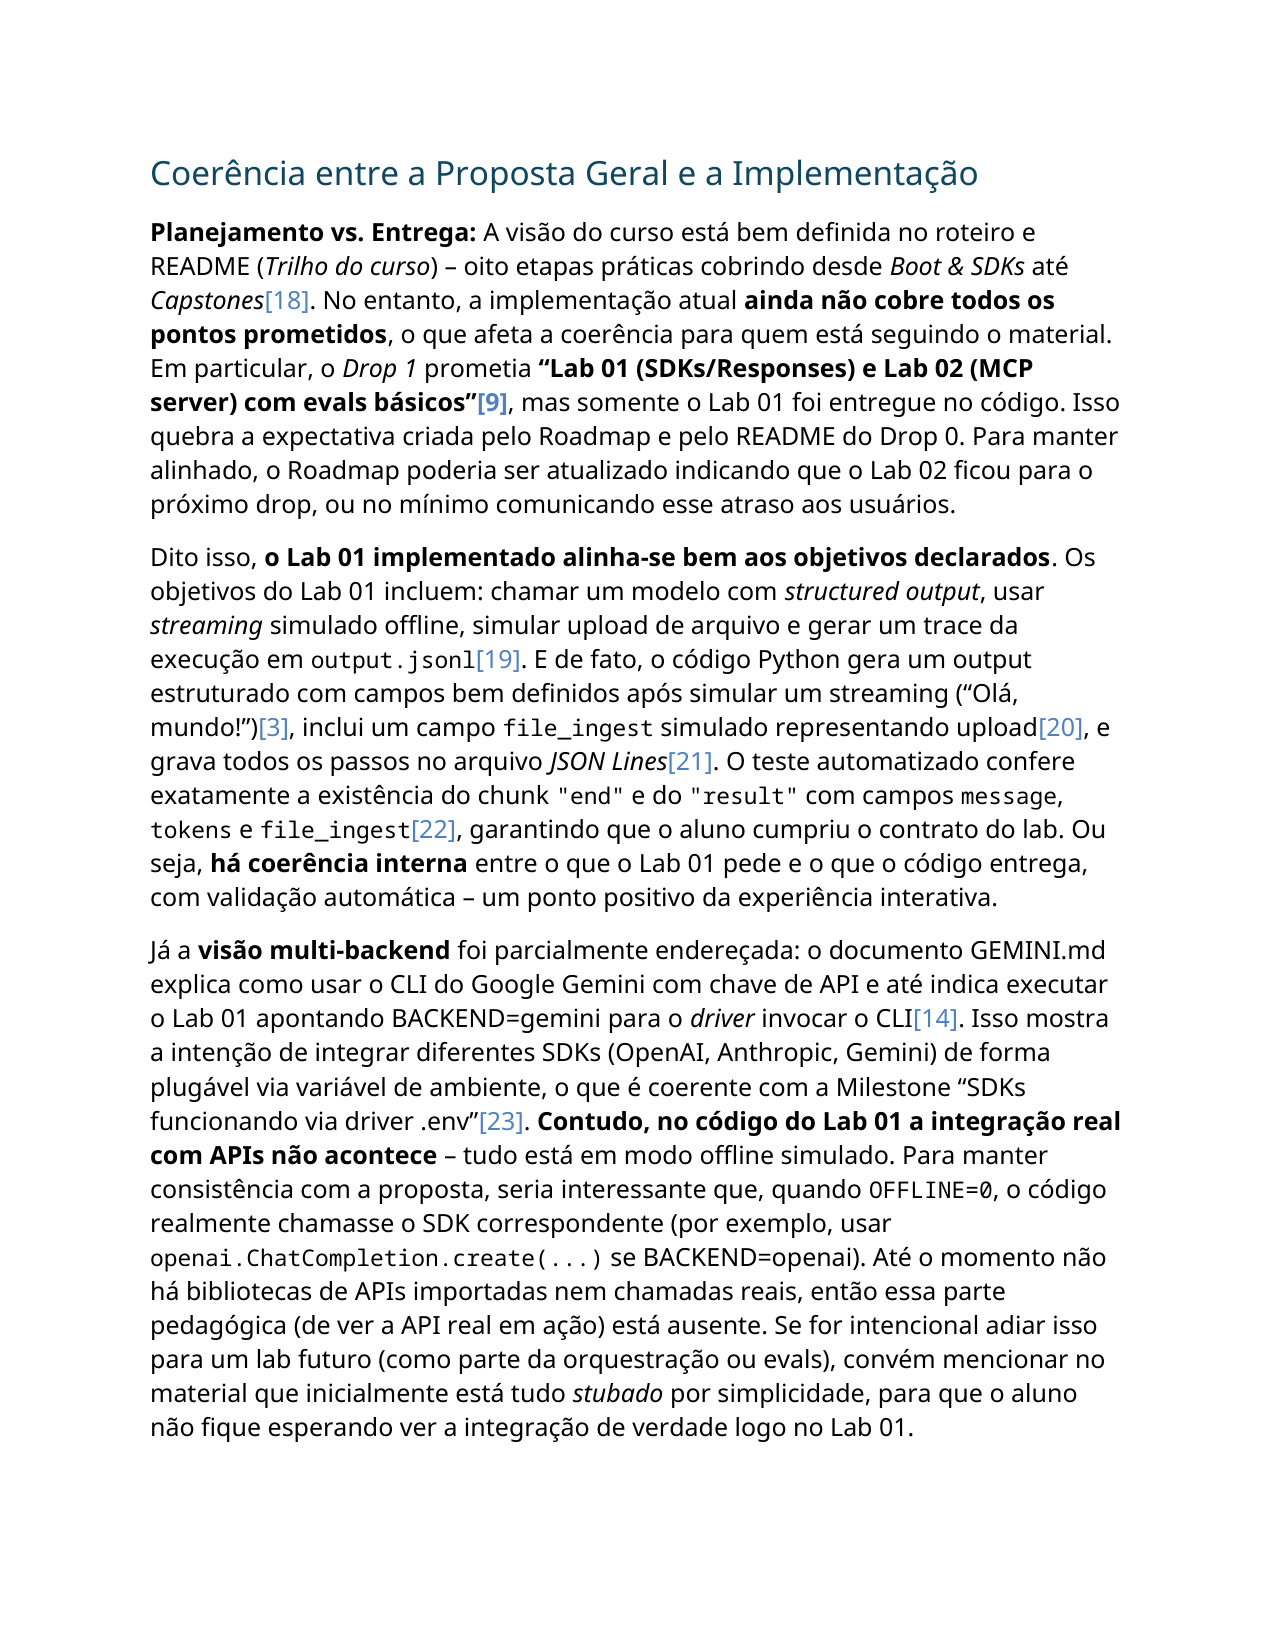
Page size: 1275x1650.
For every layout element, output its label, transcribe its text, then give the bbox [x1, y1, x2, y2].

subtitle Coerência entre a Proposta Geral e a Implementação [150, 150, 1125, 195]
text Planejamento vs. Entrega: A visão do curso está bem definida no roteiro e README (Trilho do curso) – oito etapas práticas cobrindo desde Boot & SDKs até Capstones[18]. No entanto, a implementação atual ainda não cobre todos os pontos prometidos, o que afeta a coerência para quem está seguindo o material. Em particular, o Drop 1 prometia “Lab 01 (SDKs/Responses) e Lab 02 (MCP server) com evals básicos”[9], mas somente o Lab 01 foi entregue no código. Isso quebra a expectativa criada pelo Roadmap e pelo README do Drop 0. Para manter alinhado, o Roadmap poderia ser atualizado indicando que o Lab 02 ficou para o próximo drop, ou no mínimo comunicando esse atraso aos usuários. [150, 214, 1125, 521]
text Já a visão multi-backend foi parcialmente endereçada: o documento GEMINI.md explica como usar o CLI do Google Gemini com chave de API e até indica executar o Lab 01 apontando BACKEND=gemini para o driver invocar o CLI[14]. Isso mostra a intenção de integrar diferentes SDKs (OpenAI, Anthropic, Gemini) de forma plugável via variável de ambiente, o que é coerente com a Milestone “SDKs funcionando via driver .env”[23]. Contudo, no código do Lab 01 a integração real com APIs não acontece – tudo está em modo offline simulado. Para manter consistência com a proposta, seria interessante que, quando OFFLINE=0, o código realmente chamasse o SDK correspondente (por exemplo, usar openai.ChatCompletion.create(...) se BACKEND=openai). Até o momento não há bibliotecas de APIs importadas nem chamadas reais, então essa parte pedagógica (de ver a API real em ação) está ausente. Se for intencional adiar isso para um lab futuro (como parte da orquestração ou evals), convém mencionar no material que inicialmente está tudo stubado por simplicidade, para que o aluno não fique esperando ver a integração de verdade logo no Lab 01. [150, 933, 1125, 1444]
text Dito isso, o Lab 01 implementado alinha-se bem aos objetivos declarados. Os objetivos do Lab 01 incluem: chamar um modelo com structured output, usar streaming simulado offline, simular upload de arquivo e gerar um trace da execução em output.jsonl[19]. E de fato, o código Python gera um output estruturado com campos bem definidos após simular um streaming (“Olá, mundo!”)[3], inclui um campo file_ingest simulado representando upload[20], e grava todos os passos no arquivo JSON Lines[21]. O teste automatizado confere exatamente a existência do chunk "end" e do "result" com campos message, tokens e file_ingest[22], garantindo que o aluno cumpriu o contrato do lab. Ou seja, há coerência interna entre o que o Lab 01 pede e o que o código entrega, com validação automática – um ponto positivo da experiência interativa. [150, 539, 1125, 914]
